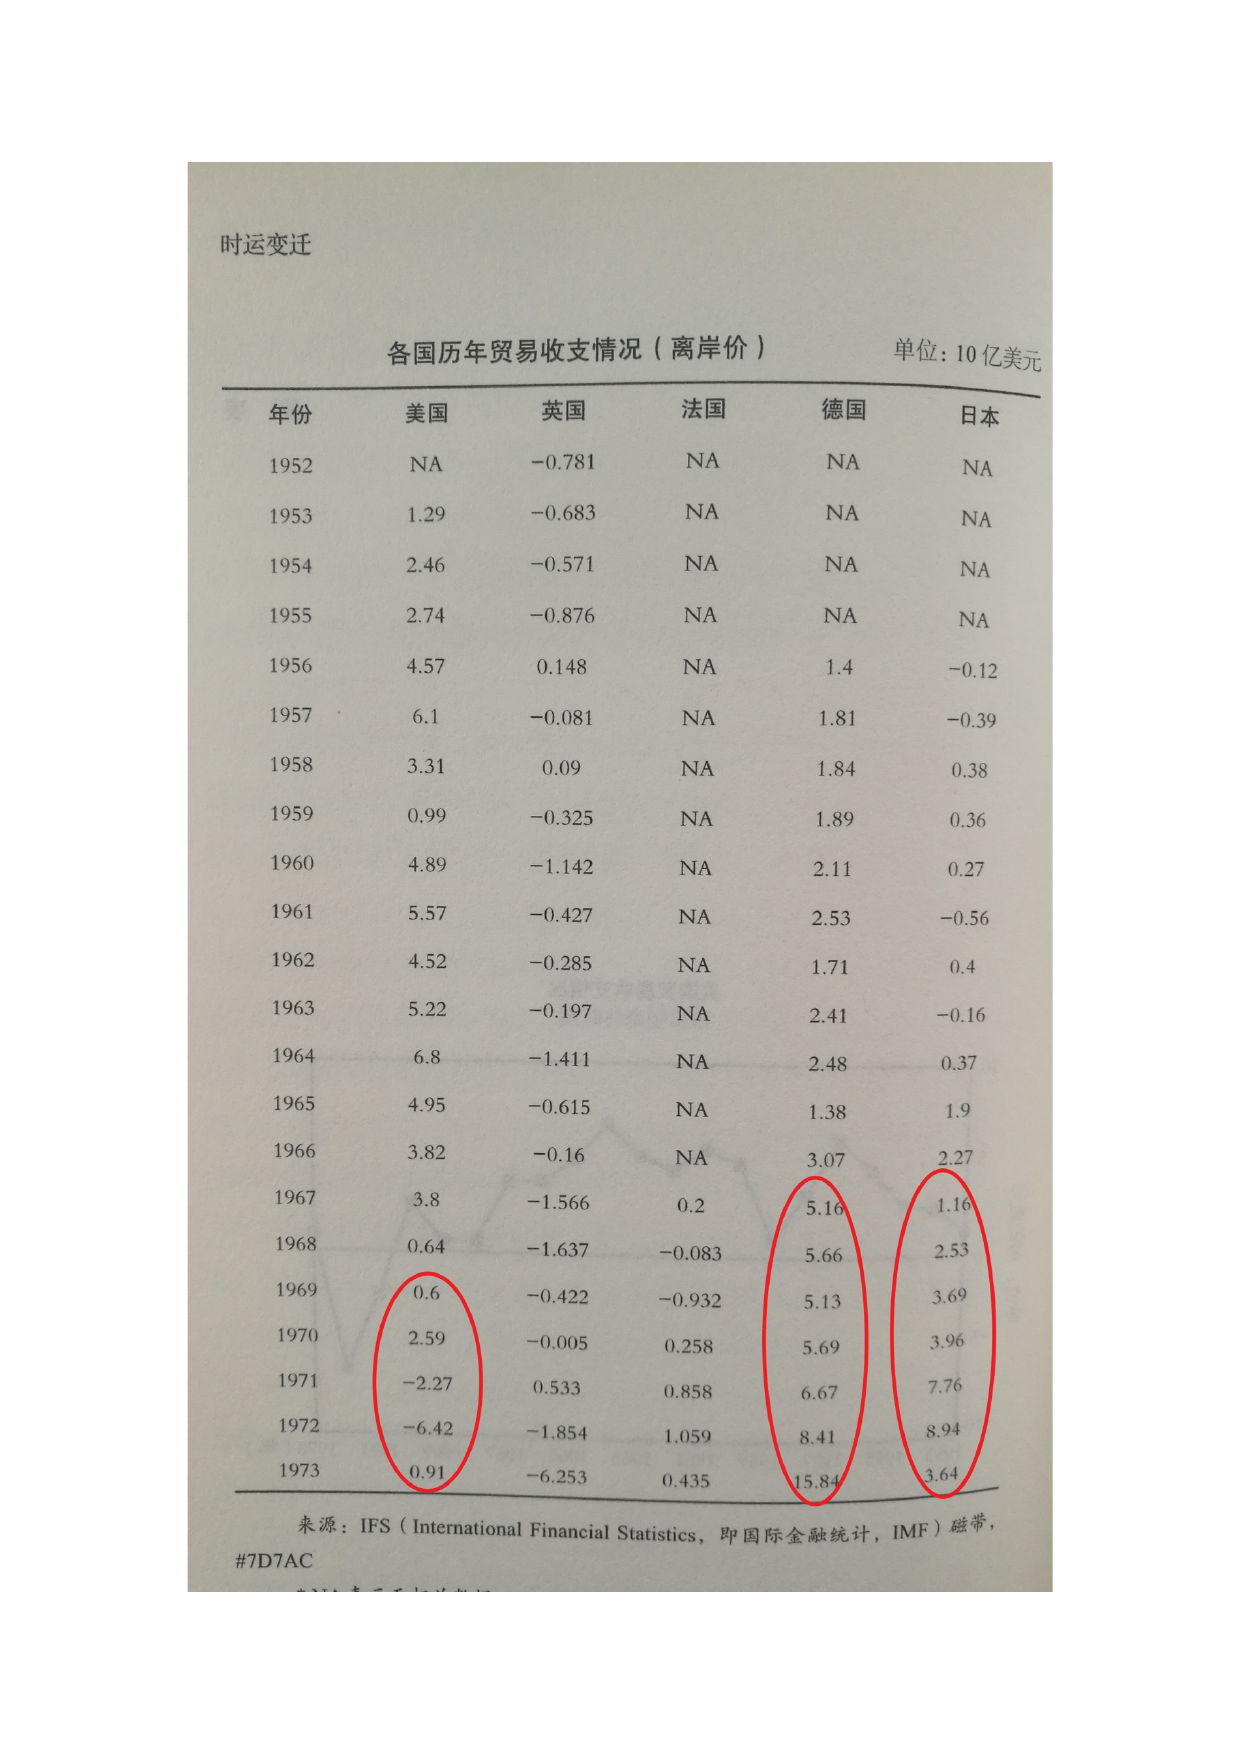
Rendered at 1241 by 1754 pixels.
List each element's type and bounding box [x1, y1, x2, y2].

picture [187, 162, 1053, 1592]
